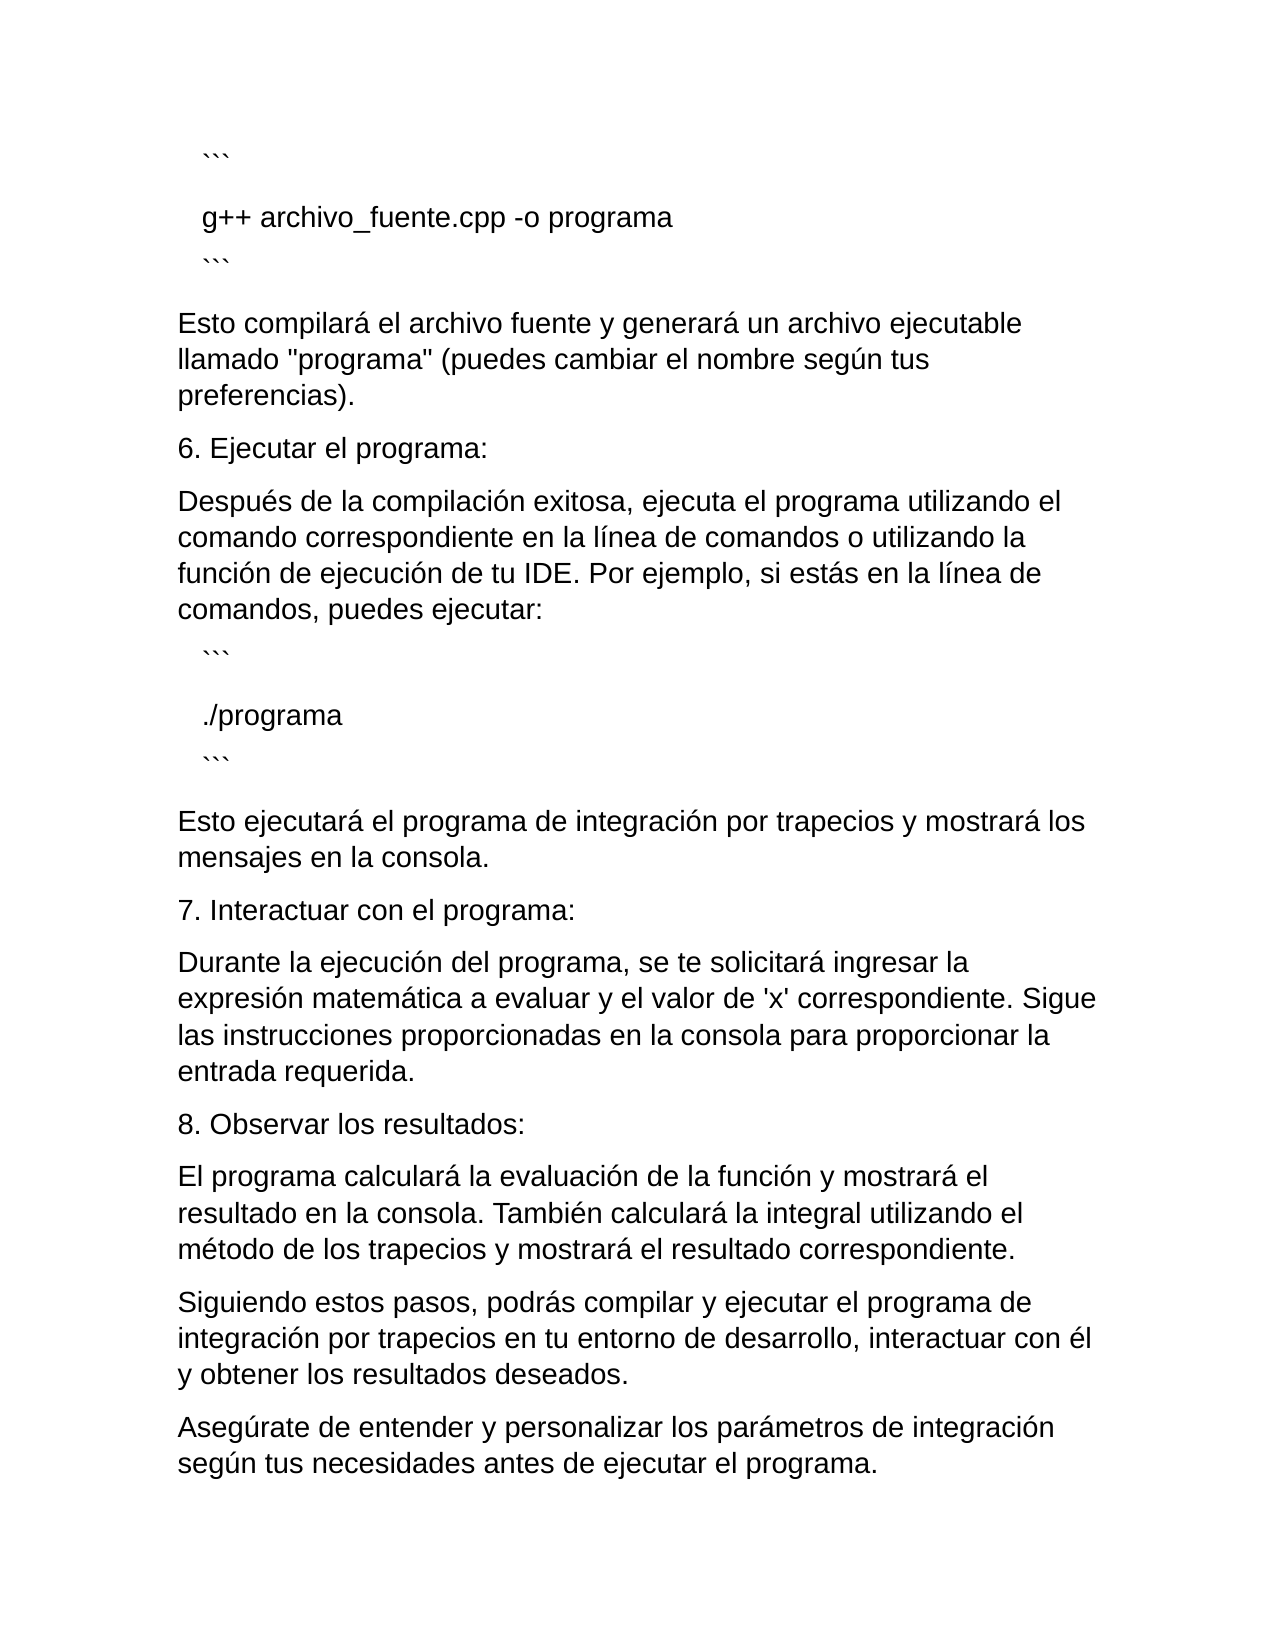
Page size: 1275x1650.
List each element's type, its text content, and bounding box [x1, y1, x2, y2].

text ``` [177, 645, 1098, 679]
text g++ archivo_fuente.cpp -o programa [177, 200, 1098, 234]
text ``` [177, 148, 1098, 181]
text 8. Observar los resultados: [177, 1107, 1098, 1140]
text 6. Ejecutar el programa: [177, 431, 1098, 465]
text Esto compilará el archivo fuente y generará un archivo ejecutable llamado "programa" (puedes cambiar el nombre según tus preferencias). [177, 306, 1098, 412]
text ./programa [177, 698, 1098, 732]
text Durante la ejecución del programa, se te solicitará ingresar la expresión matemática a evaluar y el valor de 'x' correspondiente. Sigue las instrucciones proporcionadas en la consola para proporcionar la entrada requerida. [177, 945, 1098, 1087]
text Después de la compilación exitosa, ejecuta el programa utilizando el comando correspondiente en la línea de comandos o utilizando la función de ejecución de tu IDE. Por ejemplo, si estás en la línea de comandos, puedes ejecutar: [177, 484, 1098, 626]
text ``` [177, 253, 1098, 287]
text ``` [177, 751, 1098, 784]
text Siguiendo estos pasos, podrás compilar y ejecutar el programa de integración por trapecios en tu entorno de desarrollo, interactuar con él y obtener los resultados deseados. [177, 1284, 1098, 1390]
text Esto ejecutará el programa de integración por trapecios y mostrará los mensajes en la consola. [177, 804, 1098, 873]
text El programa calculará la evaluación de la función y mostrará el resultado en la consola. También calculará la integral utilizando el método de los trapecios y mostrará el resultado correspondiente. [177, 1159, 1098, 1265]
text 7. Interactuar con el programa: [177, 893, 1098, 926]
text Asegúrate de entender y personalizar los parámetros de integración según tus necesidades antes de ejecutar el programa. [177, 1410, 1098, 1479]
